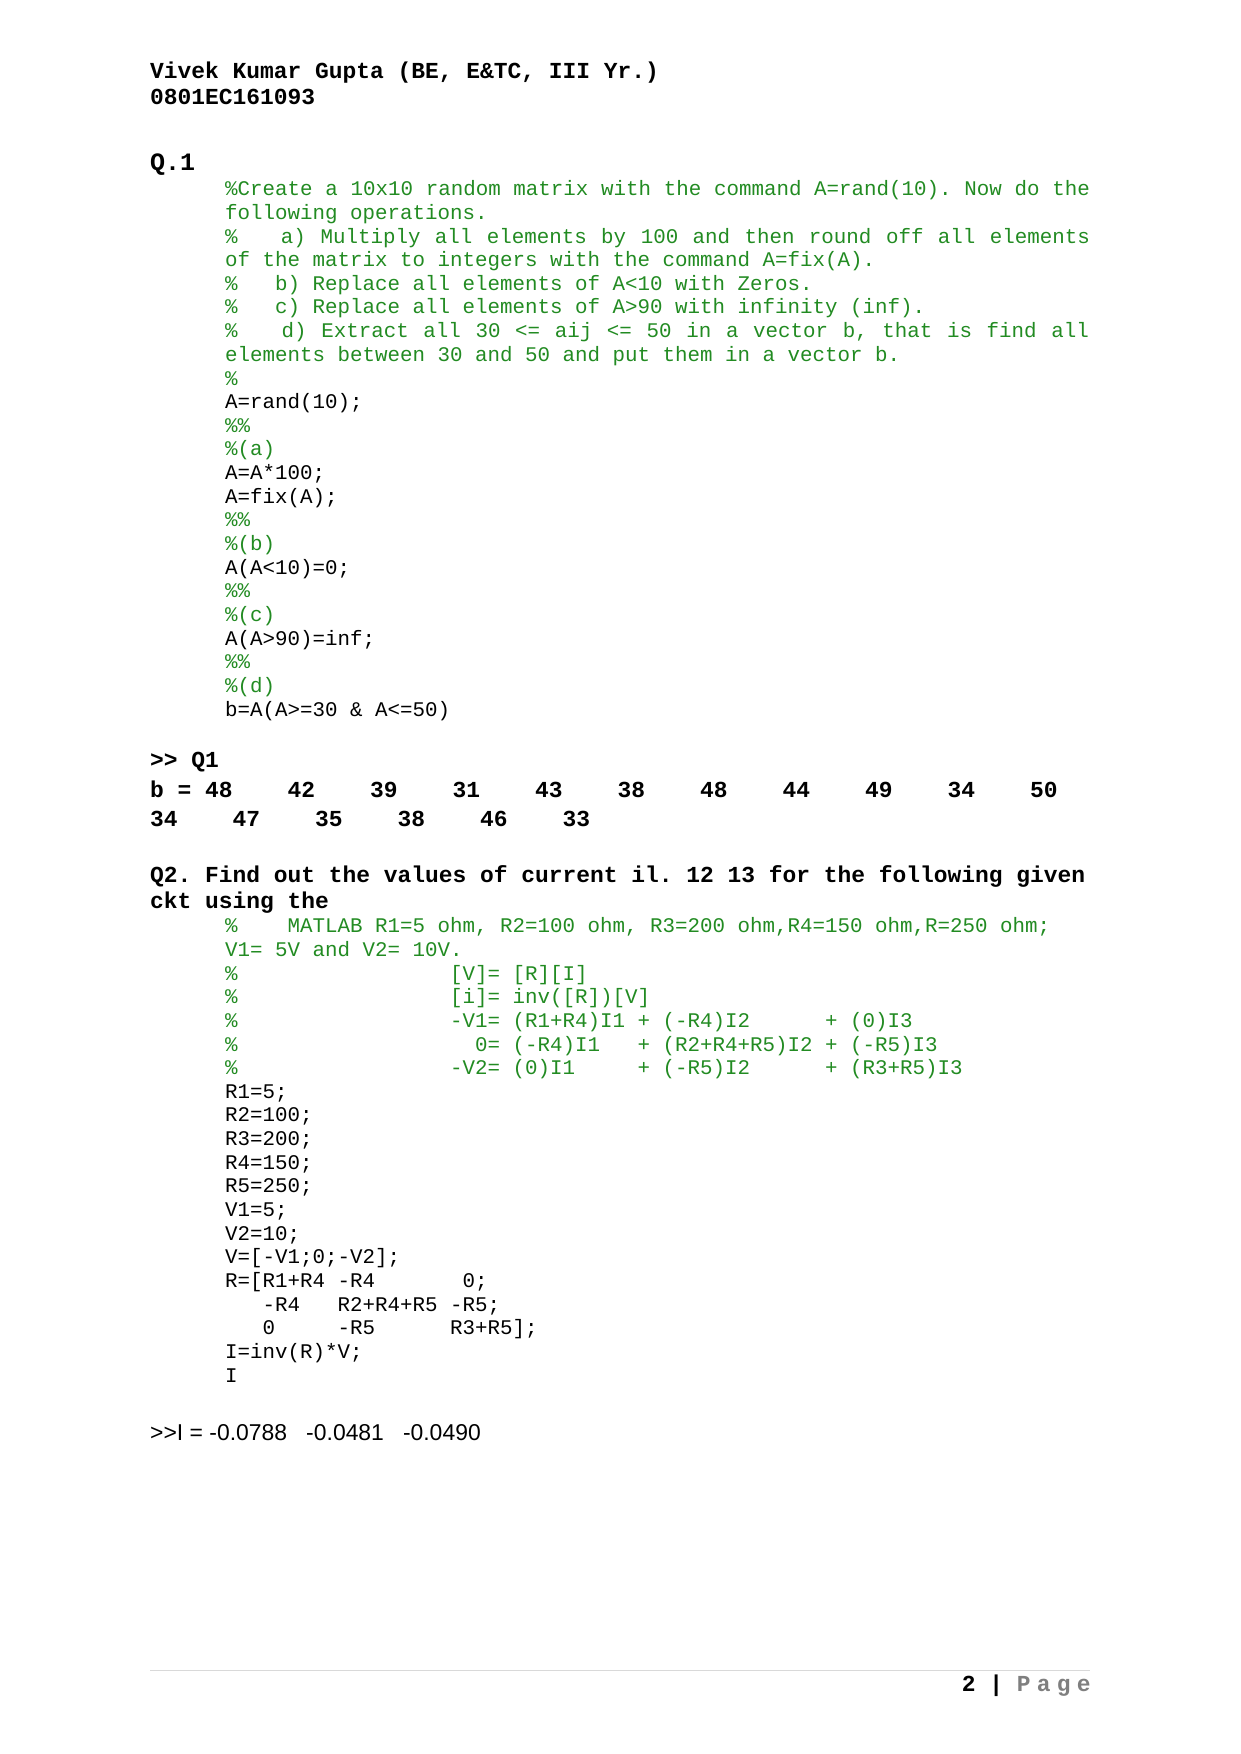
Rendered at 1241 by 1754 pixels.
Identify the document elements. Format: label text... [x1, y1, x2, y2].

text R=[R1+R4 -R4 0; [225, 1270, 1090, 1294]
text % MATLAB R1=5 ohm, R2=100 ohm, R3=200 ohm,R4=150 ohm,R=250 ohm; V1= 5V and V2= 10V. [225, 915, 1090, 963]
text % -V2= (0)I1 + (-R5)I2 + (R3+R5)I3 [225, 1057, 1090, 1081]
text %(d) [225, 675, 1090, 698]
text %% [225, 509, 1090, 533]
text b = 48 42 39 31 43 38 48 44 49 34 50 34 47 35 38 46 33 [150, 778, 1090, 834]
text b=A(A>=30 & A<=50) [225, 698, 1090, 722]
text A(A<10)=0; [225, 557, 1090, 580]
text % [V]= [R][I] [225, 963, 1090, 986]
text %Create a 10x10 random matrix with the command A=rand(10). Now do the following operations. [225, 178, 1090, 226]
text % d) Extract all 30 <= aij <= 50 in a vector b, that is find all elements between 30 and 50 and put them in a vector b. [225, 320, 1090, 367]
text V1=5; [225, 1199, 1090, 1223]
text R1=5; [225, 1081, 1090, 1104]
text A=fix(A); [225, 486, 1090, 509]
text >>I = -0.0788 -0.0481 -0.0490 [150, 1418, 1090, 1445]
text % b) Replace all elements of A<10 with Zeros. [225, 273, 1090, 297]
text %(b) [225, 533, 1090, 557]
text R2=100; [225, 1104, 1090, 1128]
text V2=10; [225, 1223, 1090, 1246]
text A(A>90)=inf; [225, 628, 1090, 651]
text %% [225, 651, 1090, 675]
text R5=250; [225, 1175, 1090, 1199]
text %% [225, 580, 1090, 604]
text A=rand(10); [225, 391, 1090, 415]
text R4=150; [225, 1152, 1090, 1175]
text % a) Multiply all elements by 100 and then round off all elements of the matrix to integers with the command A=fix(A). [225, 226, 1090, 273]
text % c) Replace all elements of A>90 with infinity (inf). [225, 297, 1090, 320]
text % 0= (-R4)I1 + (R2+R4+R5)I2 + (-R5)I3 [225, 1033, 1090, 1057]
text %% [225, 415, 1090, 438]
text % [i]= inv([R])[V] [225, 986, 1090, 1010]
text V=[-V1;0;-V2]; [225, 1246, 1090, 1270]
text Q2. Find out the values of current il. 12 13 for the following given ckt using the [150, 863, 1090, 915]
text 0 -R5 R3+R5]; [225, 1317, 1090, 1341]
text % -V1= (R1+R4)I1 + (-R4)I2 + (0)I3 [225, 1010, 1090, 1033]
text %(a) [225, 438, 1090, 462]
text R3=200; [225, 1128, 1090, 1152]
text >> Q1 [150, 748, 1090, 774]
text -R4 R2+R4+R5 -R5; [225, 1294, 1090, 1317]
text I=inv(R)*V; [225, 1341, 1090, 1364]
text I [225, 1364, 1090, 1388]
text A=A*100; [225, 462, 1090, 486]
text % [225, 367, 1090, 391]
text %(c) [225, 604, 1090, 628]
text Q.1 [150, 150, 1090, 178]
